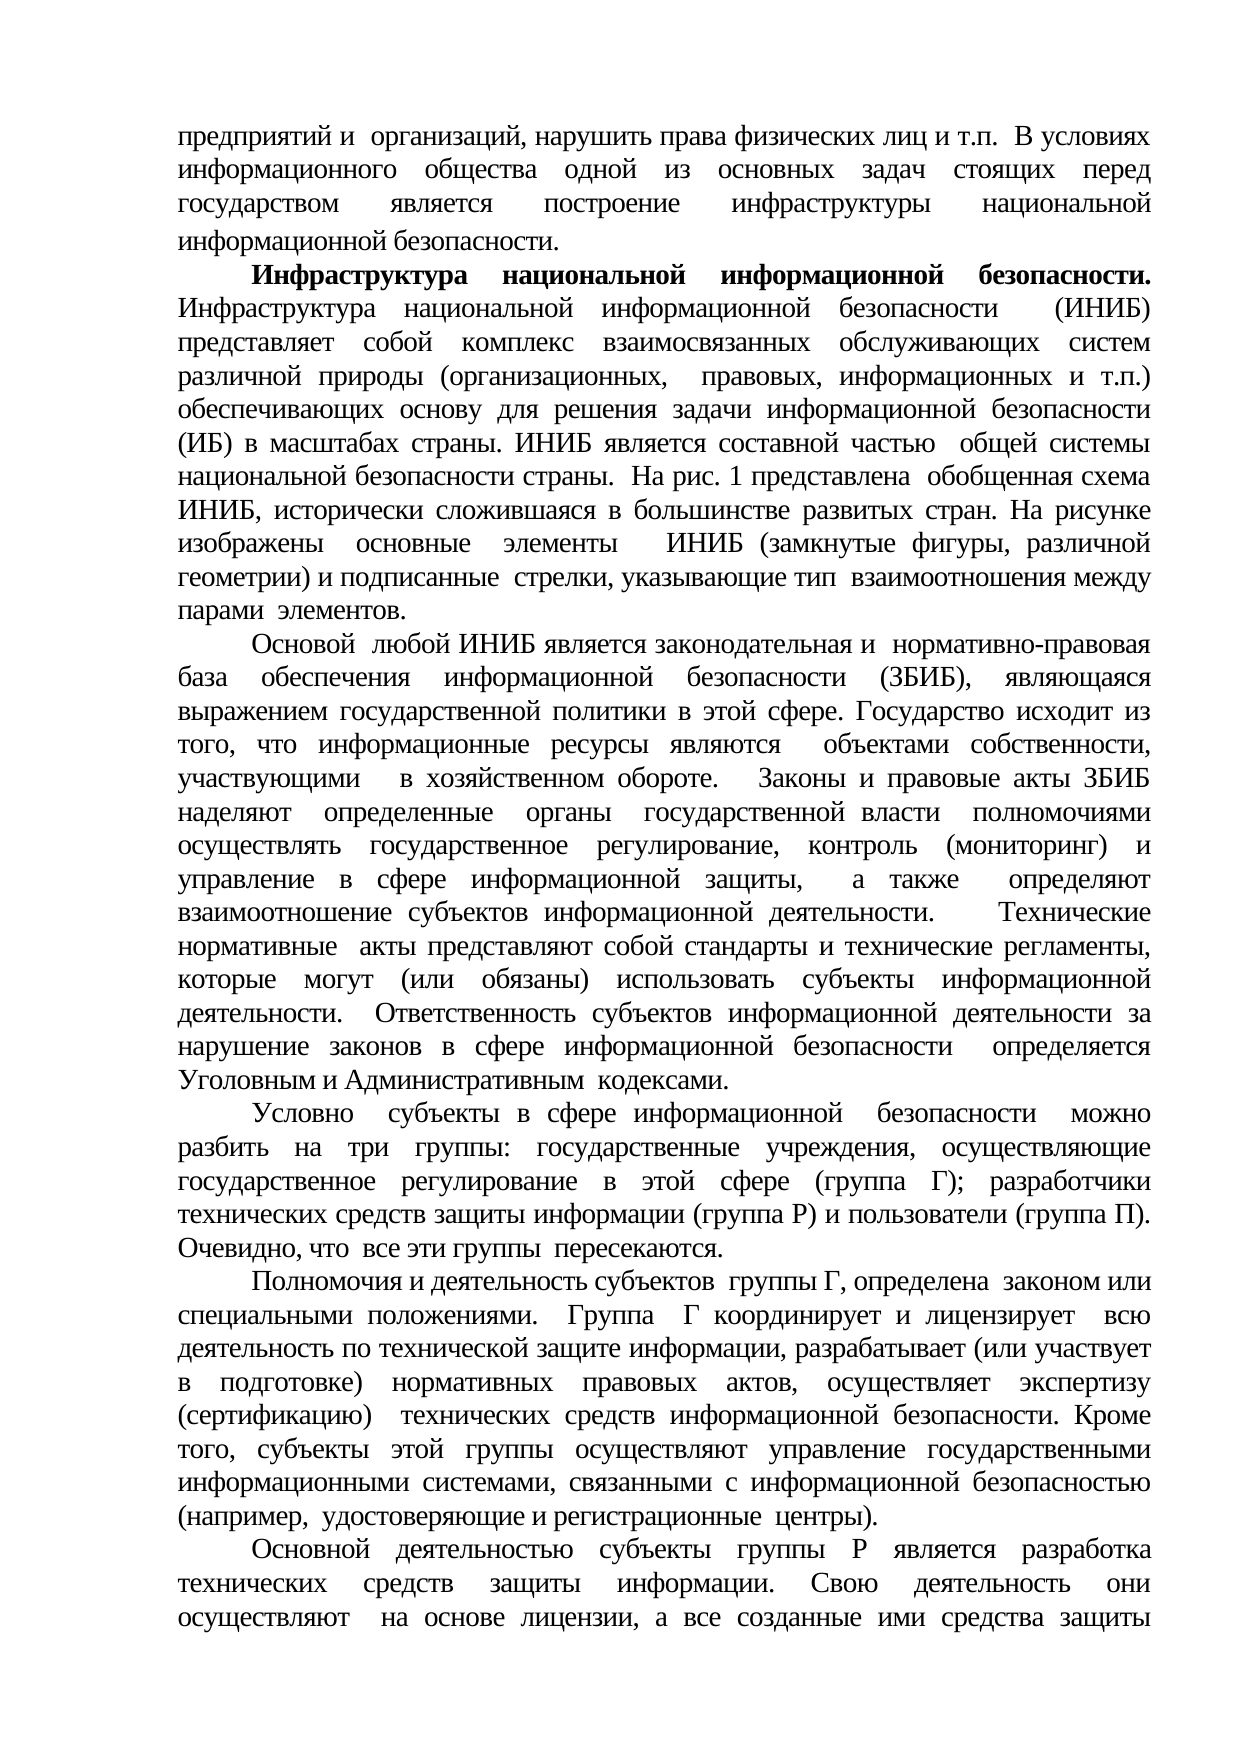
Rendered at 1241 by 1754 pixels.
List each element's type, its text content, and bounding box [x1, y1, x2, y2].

text Инфраструктура национальной информационной безопасности. Инфраструктура национальной информационной безопасности (ИНИБ) представляет собой комплекс взаимосвязанных обслуживающих систем различной природы (организационных, правовых, информационных и т.п.) обеспечивающих основу для решения задачи информационной безопасности (ИБ) в масштабах страны. ИНИБ является составной частью общей системы национальной безопасности страны. На рис. 1 представлена обобщенная схема ИНИБ, исторически сложившаяся в большинстве развитых стран. На рисунке изображены основные элементы ИНИБ (замкнутые фигуры, различной геометрии) и подписанные стрелки, указывающие тип взаимоотношения между парами элементов. [177, 257, 1152, 626]
text Основой любой ИНИБ является законодательная и нормативно-правовая база обеспечения информационной безопасности (ЗБИБ), являющаяся выражением государственной политики в этой сфере. Государство исходит из того, что информационные ресурсы являются объектами собственности, участвующими в хозяйственном обороте. Законы и правовые акты ЗБИБ наделяют определенные органы государственной власти полномочиями осуществлять государственное регулирование, контроль (мониторинг) и управление в сфере информационной защиты, а также определяют взаимоотношение субъектов информационной деятельности. Технические нормативные акты представляют собой стандарты и технические регламенты, которые могут (или обязаны) использовать субъекты информационной деятельности. Ответственность субъектов информационной деятельности за нарушение законов в сфере информационной безопасности определяется Уголовным и Административным кодексами. [177, 626, 1152, 1096]
text Условно субъекты в сфере информационной безопасности можно разбить на три группы: государственные учреждения, осуществляющие государственное регулирование в этой сфере (группа Г); разработчики технических средств защиты информации (группа Р) и пользователи (группа П). Очевидно, что все эти группы пересекаются. [177, 1096, 1152, 1263]
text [177, 118, 1152, 257]
text Полномочия и деятельность субъектов группы Г, определена законом или специальными положениями. Группа Г координирует и лицензирует всю деятельность по технической защите информации, разрабатывает (или участвует в подготовке) нормативных правовых актов, осуществляет экспертизу (сертификацию) технических средств информационной безопасности. Кроме того, субъекты этой группы осуществляют управление государственными информационными системами, связанными с информационной безопасностью (например, удостоверяющие и регистрационные центры). [177, 1263, 1152, 1532]
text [177, 1532, 1152, 1632]
